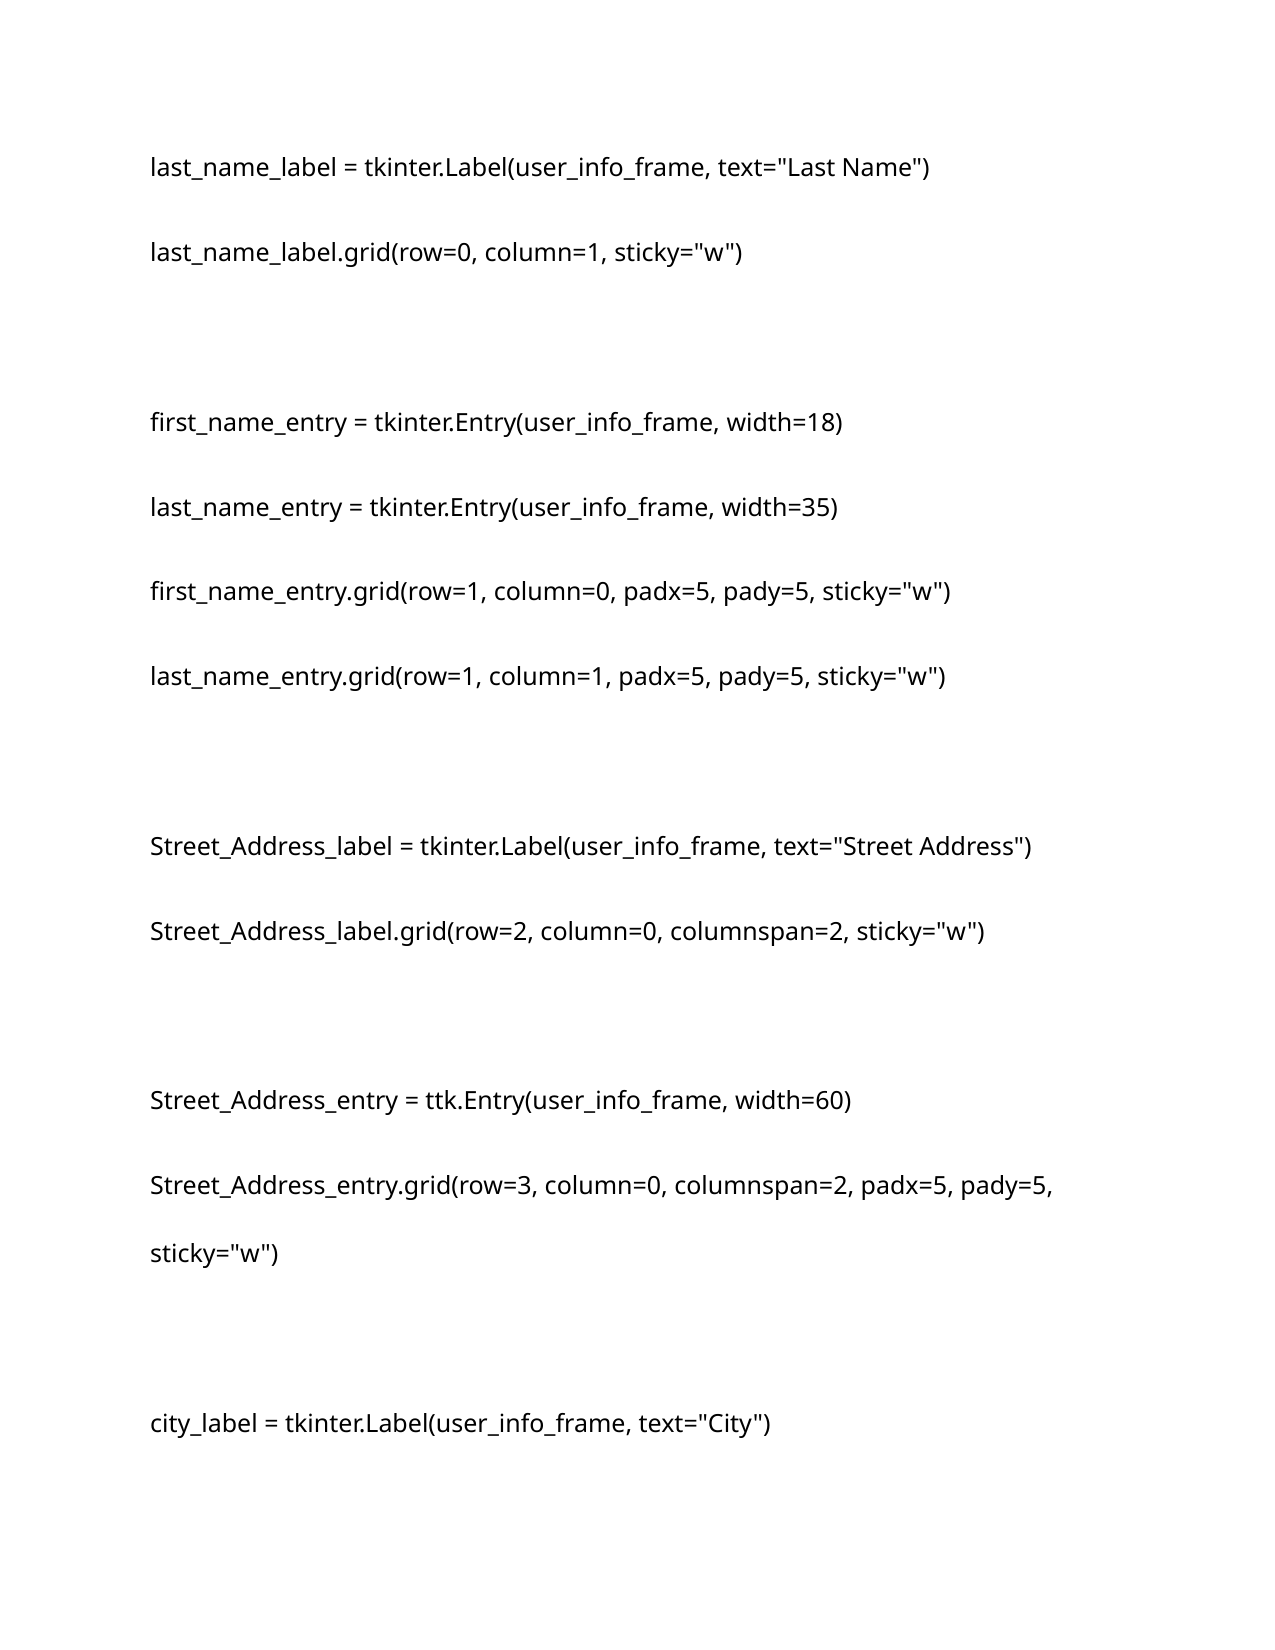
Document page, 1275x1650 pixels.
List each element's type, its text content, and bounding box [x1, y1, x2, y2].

text first_name_entry.grid(row=1, column=0, padx=5, pady=5, sticky="w") [150, 574, 1125, 608]
text last_name_label.grid(row=0, column=1, sticky="w") [150, 235, 1125, 269]
text last_name_entry = tkinter.Entry(user_info_frame, width=35) [150, 489, 1125, 523]
text Street_Address_label.grid(row=2, column=0, columnspan=2, sticky="w") [150, 913, 1125, 947]
text last_name_label = tkinter.Label(user_info_frame, text="Last Name") [150, 150, 1125, 184]
text Street_Address_entry = ttk.Entry(user_info_frame, width=60) [150, 1083, 1125, 1117]
text last_name_entry.grid(row=1, column=1, padx=5, pady=5, sticky="w") [150, 659, 1125, 693]
text first_name_entry = tkinter.Entry(user_info_frame, width=18) [150, 404, 1125, 438]
text Street_Address_entry.grid(row=3, column=0, columnspan=2, padx=5, pady=5, sticky="w") [150, 1167, 1125, 1270]
text city_label = tkinter.Label(user_info_frame, text="City") [150, 1405, 1125, 1439]
text Street_Address_label = tkinter.Label(user_info_frame, text="Street Address") [150, 828, 1125, 862]
